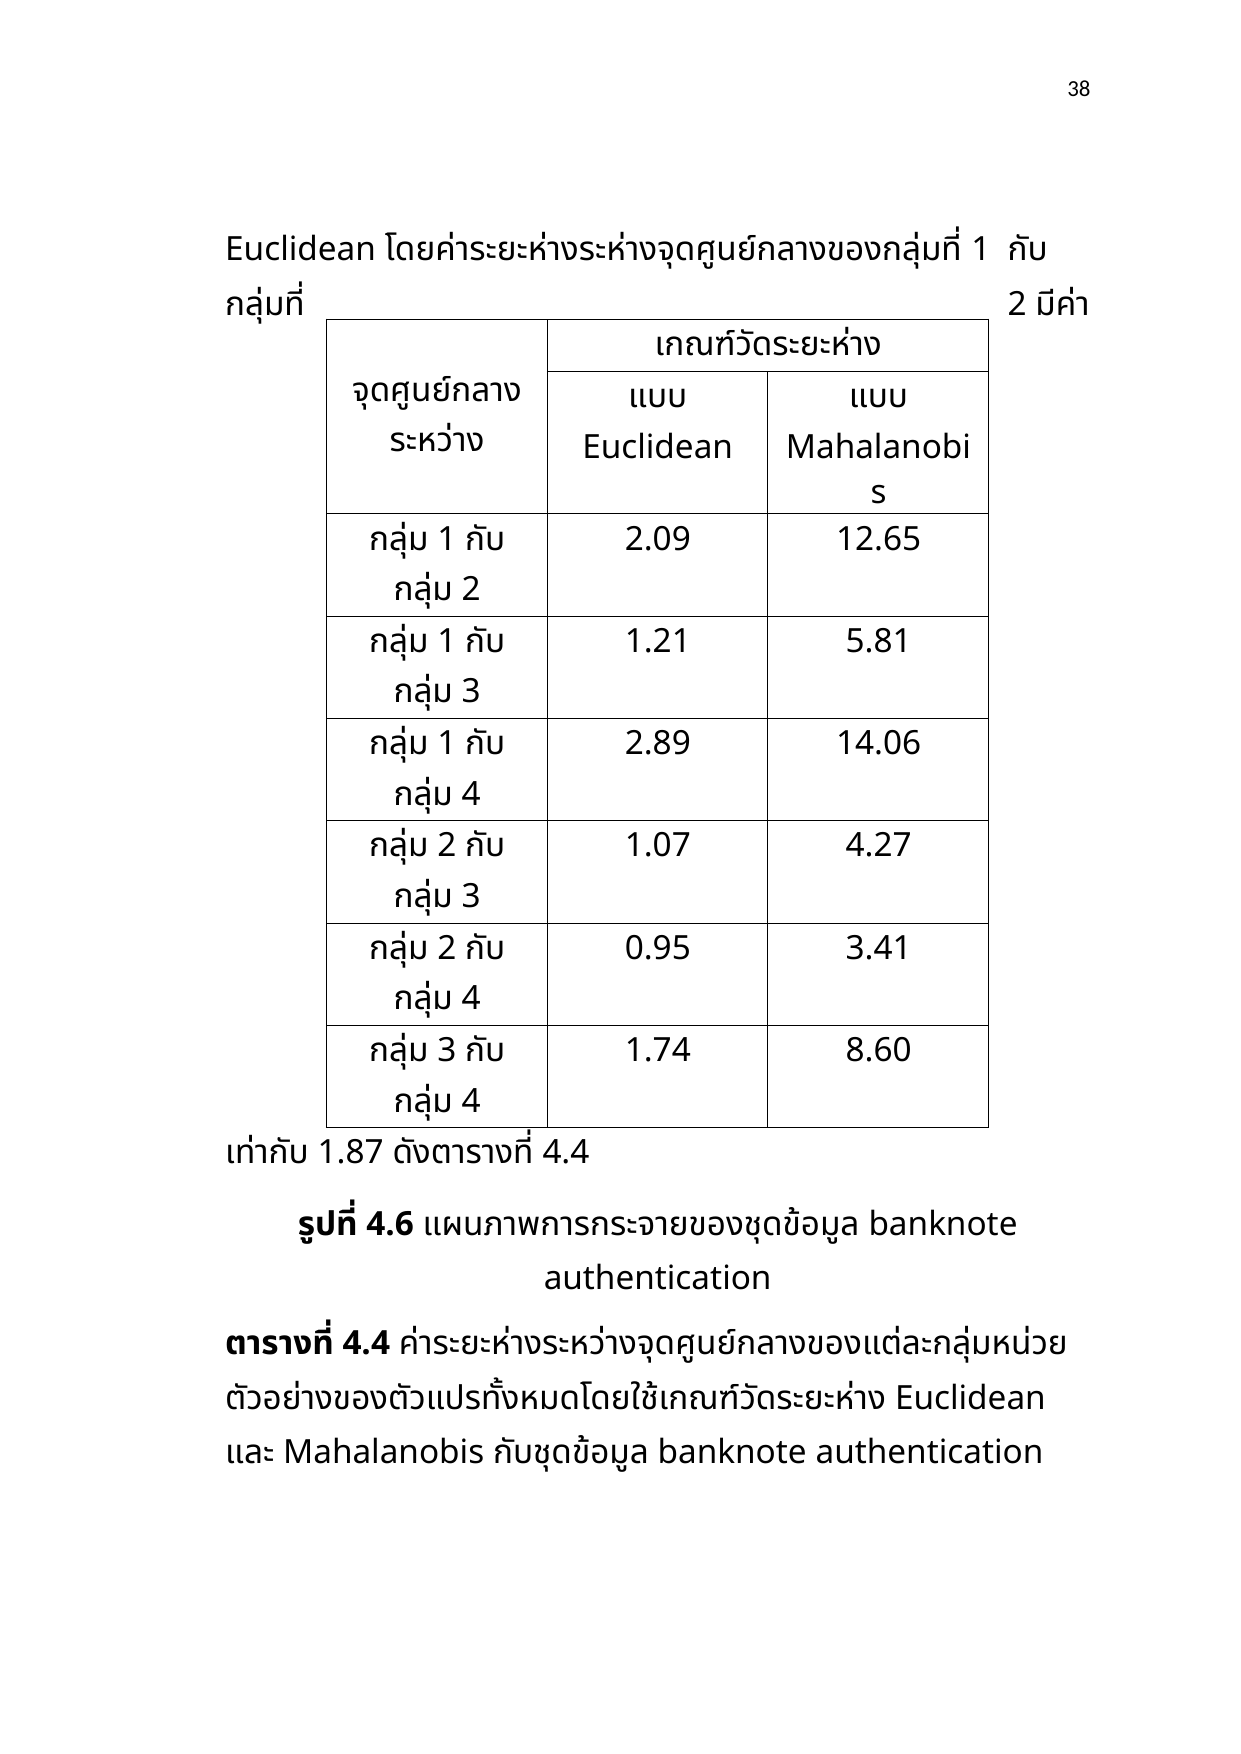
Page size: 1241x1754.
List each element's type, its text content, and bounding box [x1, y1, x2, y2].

table_cell 5.81 [768, 617, 988, 718]
table_cell 14.06 [768, 719, 988, 820]
table_cell 2.89 [548, 719, 767, 820]
text รูปที่ 4.6 แผนภาพการกระจายของชุดข้อมูล banknote authentication [225, 1199, 1090, 1299]
table_cell กลุ่ม 1 กับ กลุ่ม 2 [327, 514, 547, 616]
table_cell แบบ Mahalanobis [768, 372, 988, 513]
table_cell 12.65 [768, 514, 988, 616]
table_cell กลุ่ม 1 กับ กลุ่ม 4 [327, 719, 547, 820]
table_header เกณฑ์วัดระยะห่าง [548, 320, 988, 371]
table_header จุดศูนย์กลางระหว่าง [327, 320, 547, 513]
table_cell 8.60 [768, 1026, 988, 1127]
table_cell 0.95 [548, 924, 767, 1025]
text ตารางที่ 4.4 ค่าระยะห่างระหว่างจุดศูนย์กลางของแต่ละกลุ่มหน่วยตัวอย่างของตัวแปรทั้งหมดโดยใช้เกณฑ์วัดระยะห่าง Euclidean และ Mahalanobis กับชุดข้อมูล banknote authentication [225, 1319, 1090, 1479]
table_cell กลุ่ม 3 กับ กลุ่ม 4 [327, 1026, 547, 1127]
table_cell 2.09 [548, 514, 767, 616]
table_cell 4.27 [768, 821, 988, 922]
table_cell 1.21 [548, 617, 767, 718]
table_cell กลุ่ม 2 กับ กลุ่ม 4 [327, 924, 547, 1025]
table_cell 1.07 [548, 821, 767, 922]
table_cell 1.74 [548, 1026, 767, 1127]
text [225, 225, 1090, 1179]
table_cell 3.41 [768, 924, 988, 1025]
table_cell กลุ่ม 2 กับ กลุ่ม 3 [327, 821, 547, 922]
table_cell กลุ่ม 1 กับ กลุ่ม 3 [327, 617, 547, 718]
table_cell แบบ Euclidean [548, 372, 767, 513]
